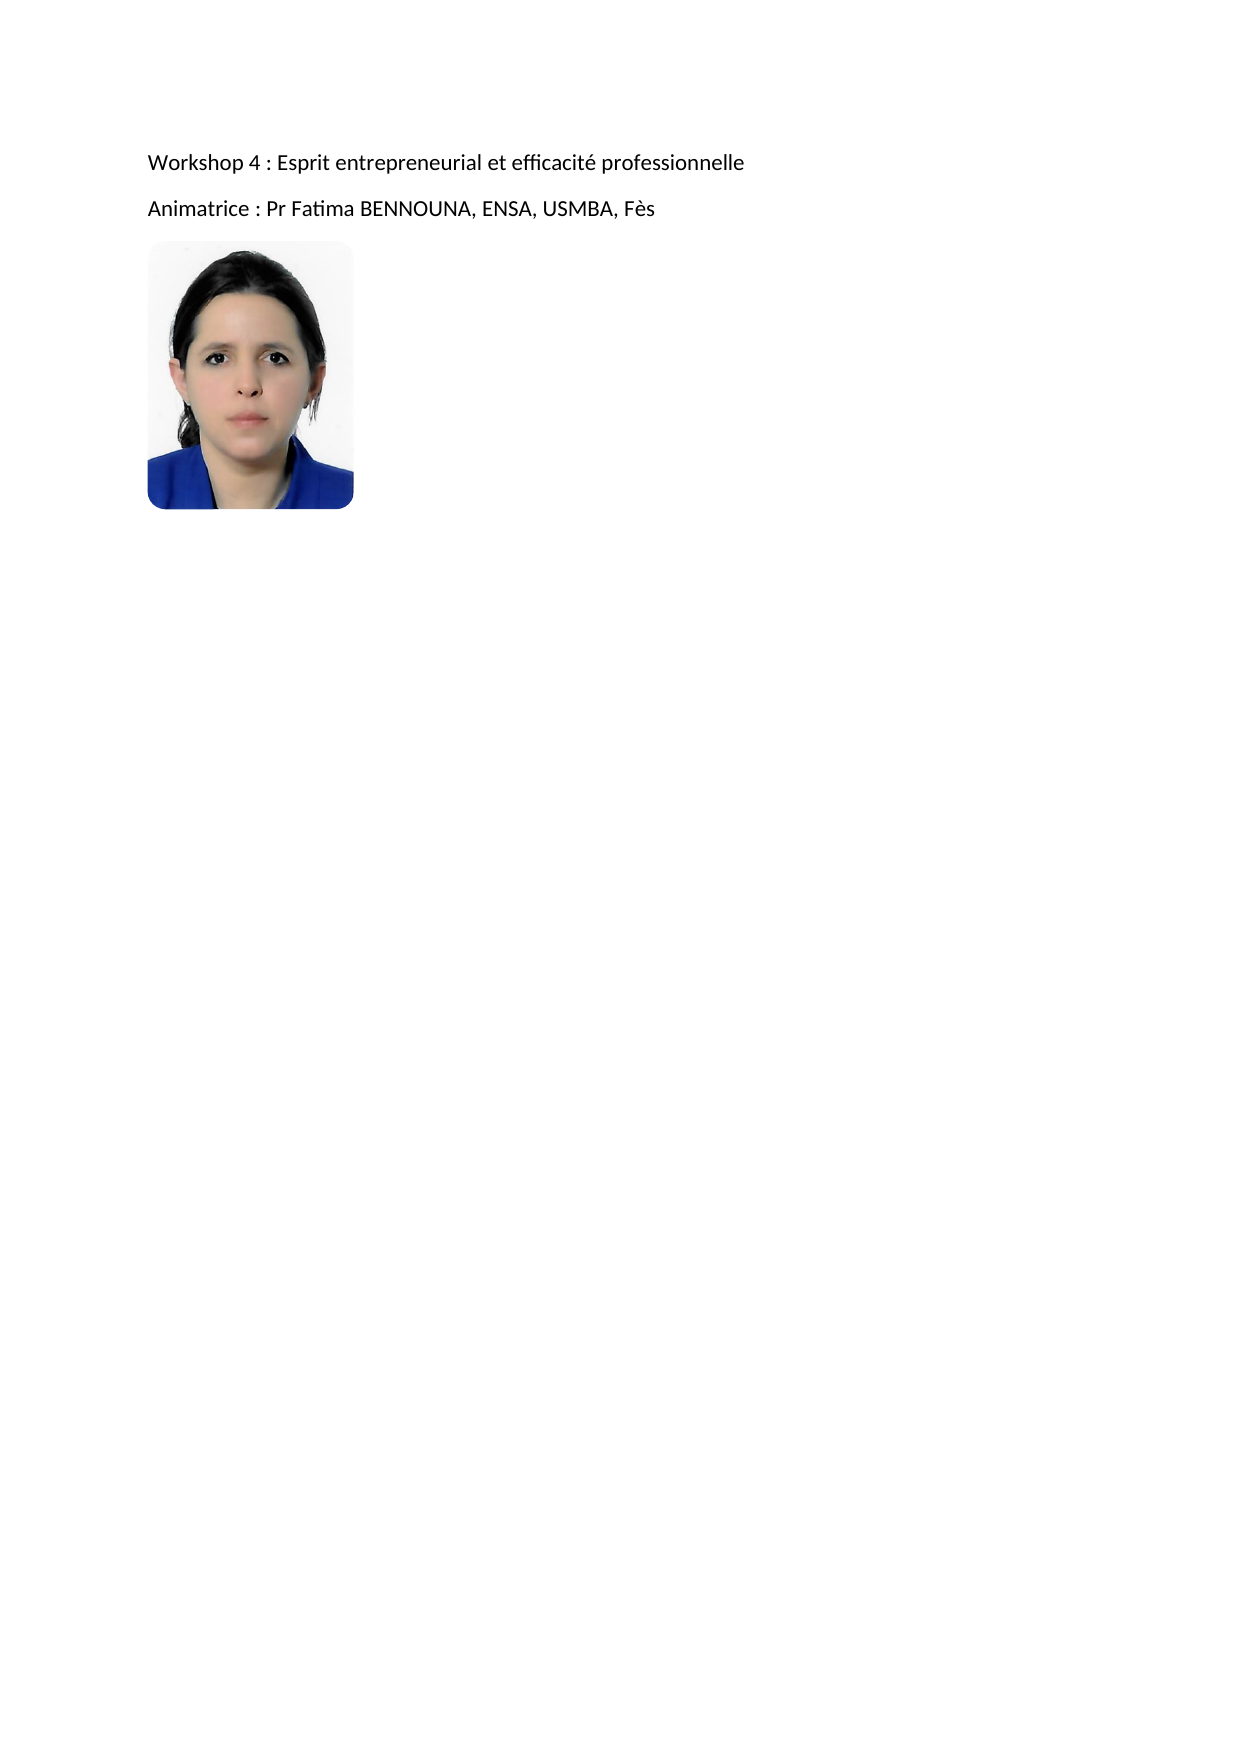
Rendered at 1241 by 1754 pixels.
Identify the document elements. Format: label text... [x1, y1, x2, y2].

text Workshop 4 : Esprit entrepreneurial et efficacité professionnelle [148, 148, 1093, 176]
text Animatrice : Pr Fatima BENNOUNA, ENSA, USMBA, Fès [148, 194, 1093, 222]
picture [147, 241, 354, 510]
